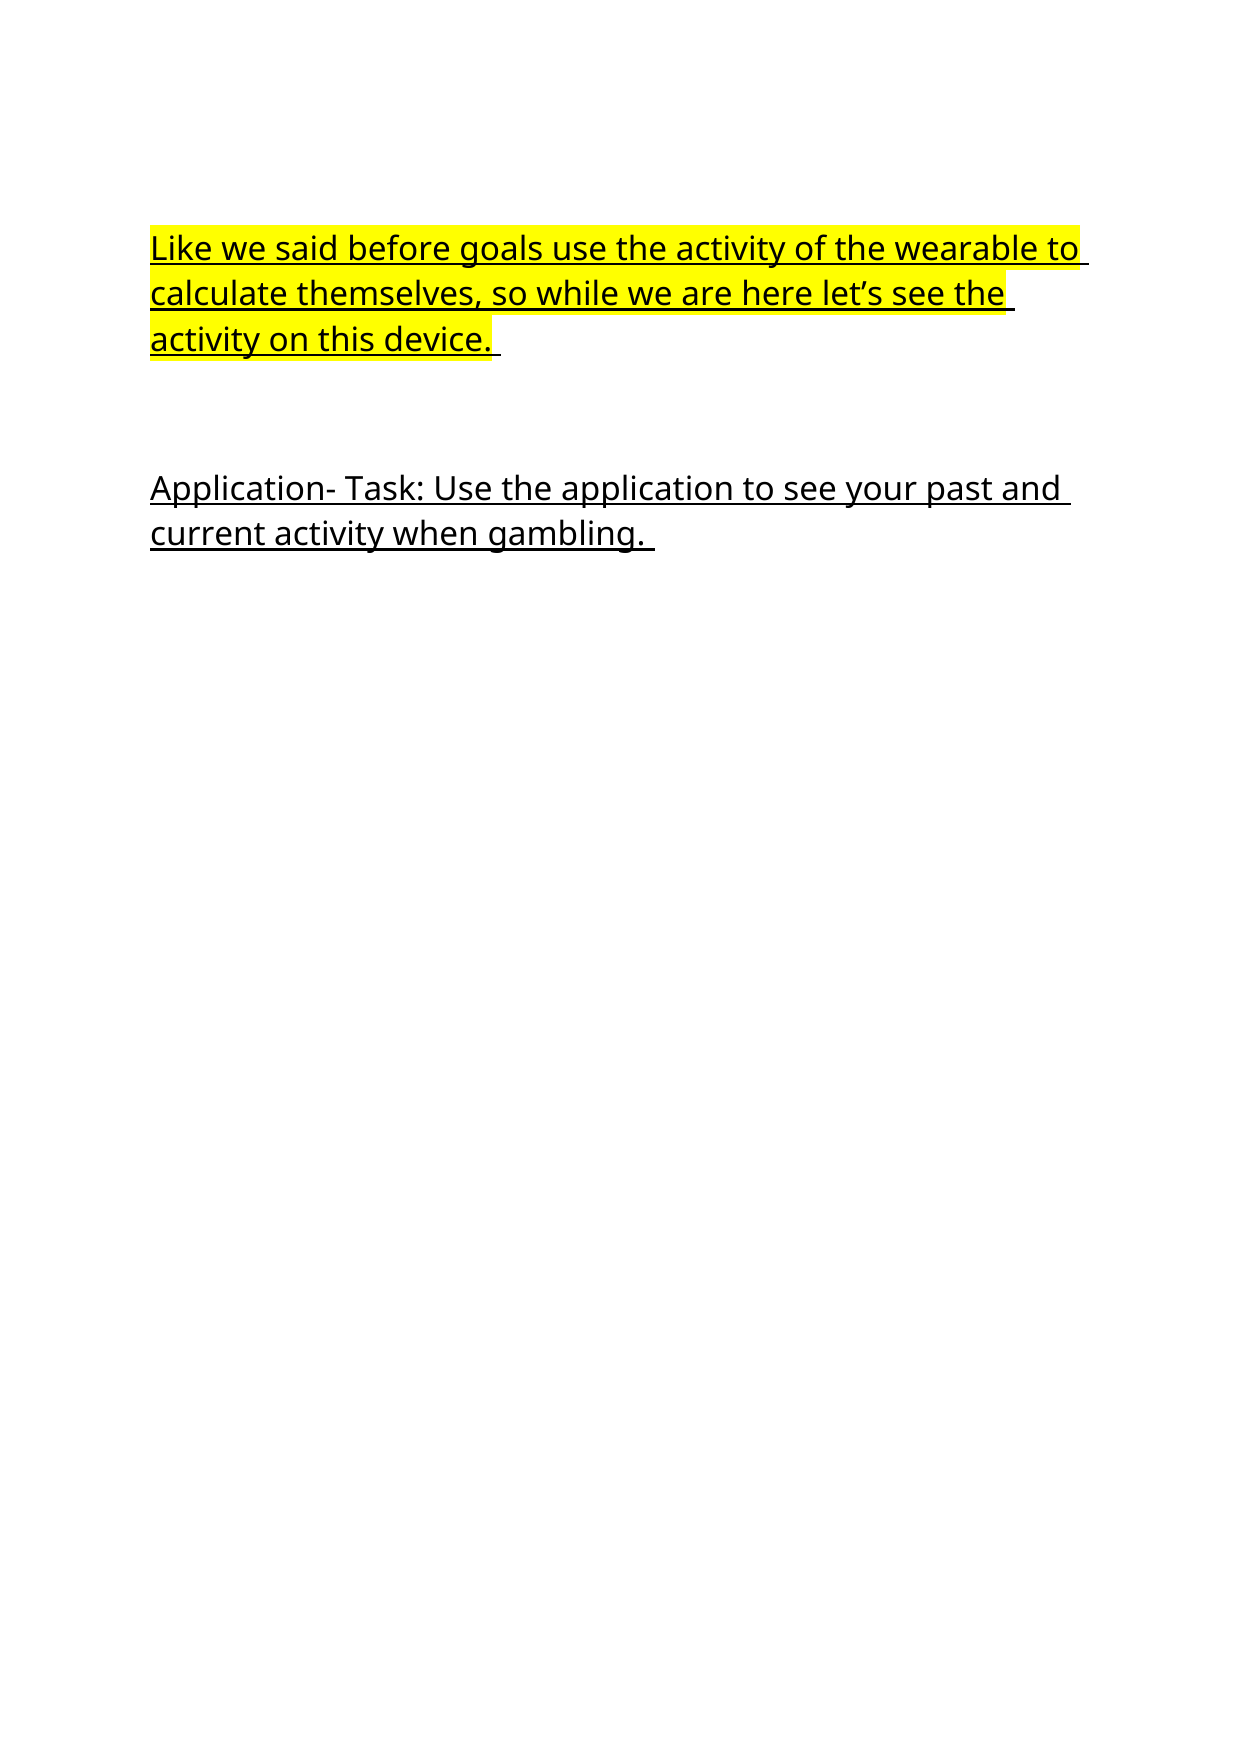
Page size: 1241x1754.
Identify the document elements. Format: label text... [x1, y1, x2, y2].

text Application- Task: Use the application to see your past and current activity when gambling. [150, 464, 1090, 555]
text Like we said before goals use the activity of the wearable to calculate themselves, so while we are here let’s see the activity on this device. [150, 224, 1090, 361]
